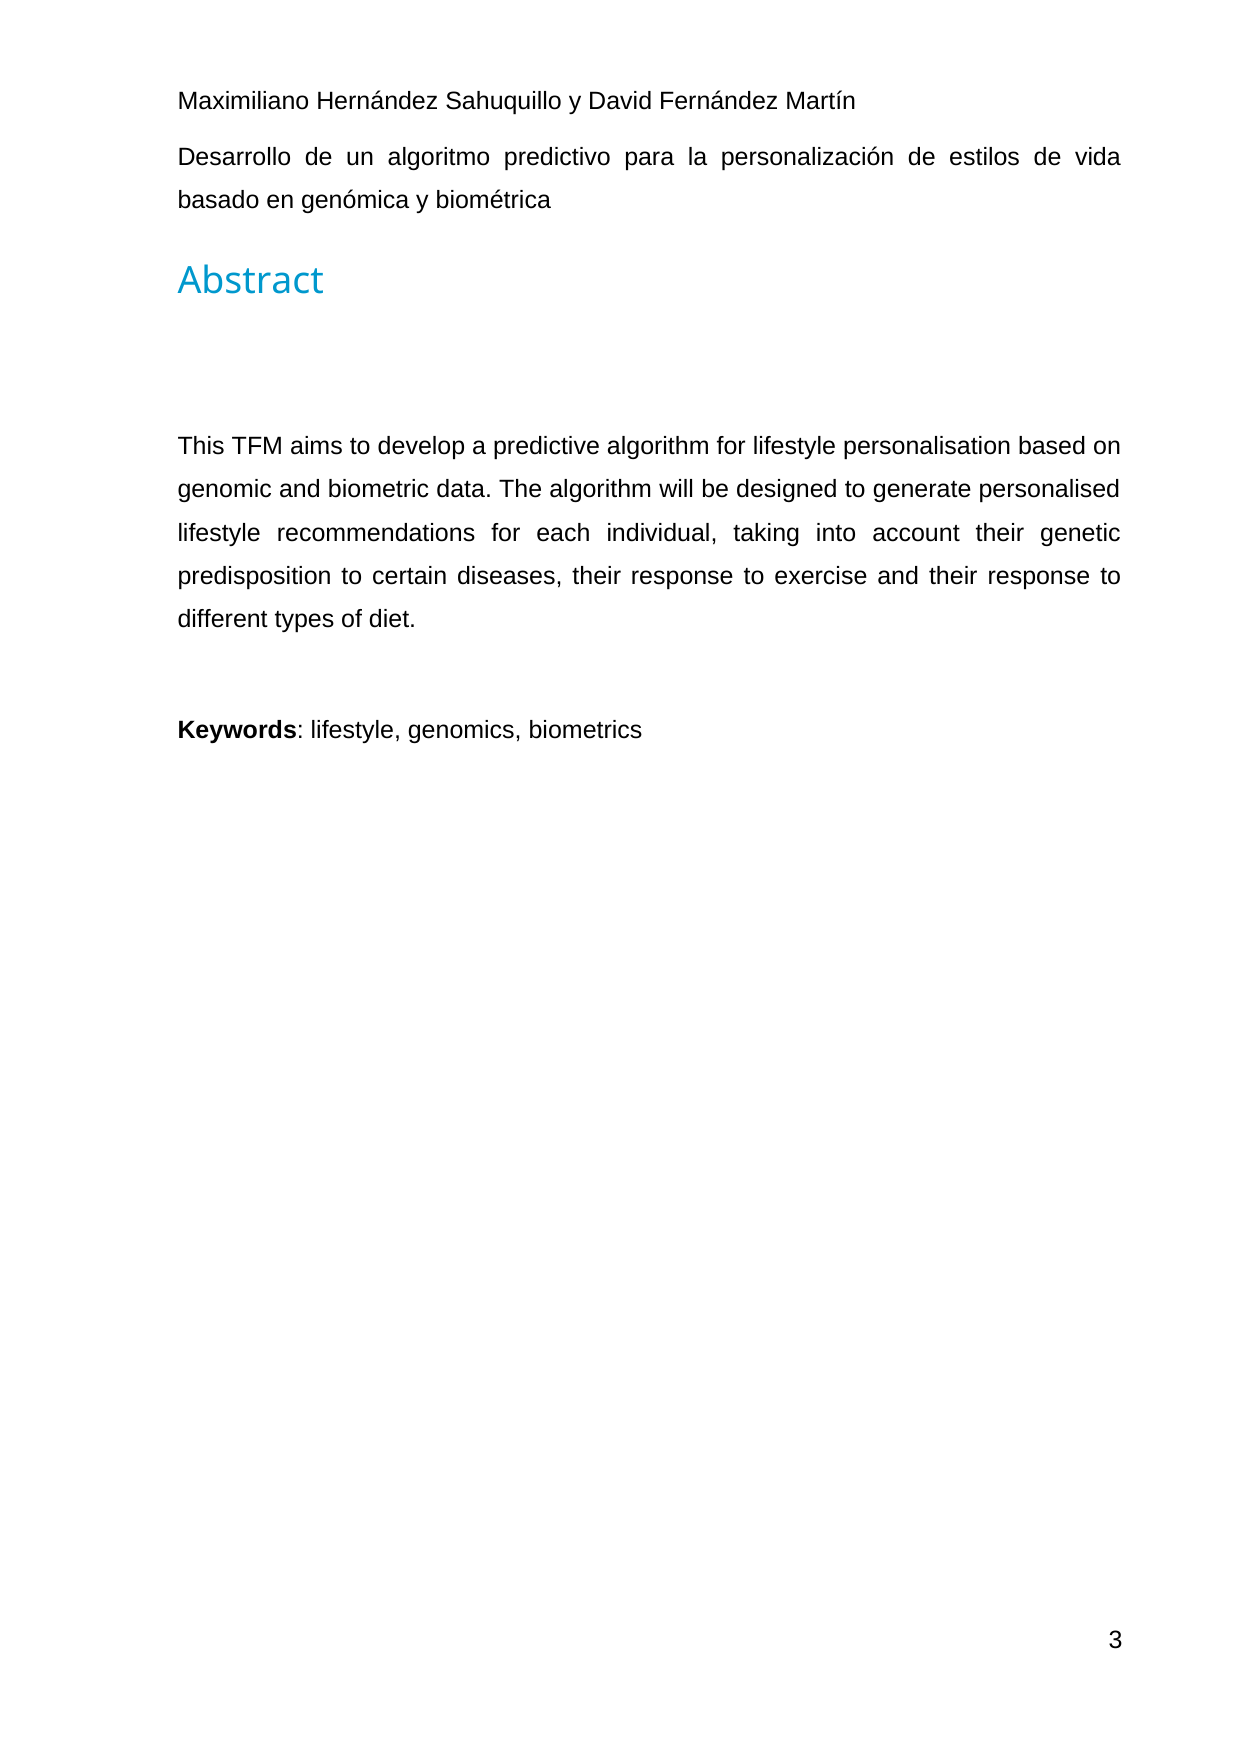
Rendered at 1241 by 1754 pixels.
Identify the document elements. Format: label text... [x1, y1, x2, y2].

text This TFM aims to develop a predictive algorithm for lifestyle personalisation based on genomic and biometric data. The algorithm will be designed to generate personalised lifestyle recommendations for each individual, taking into account their genetic predisposition to certain diseases, their response to exercise and their response to different types of diet. [177, 431, 1122, 632]
text Abstract [177, 253, 1122, 304]
text Keywords: lifestyle, genomics, biometrics [177, 715, 1122, 744]
